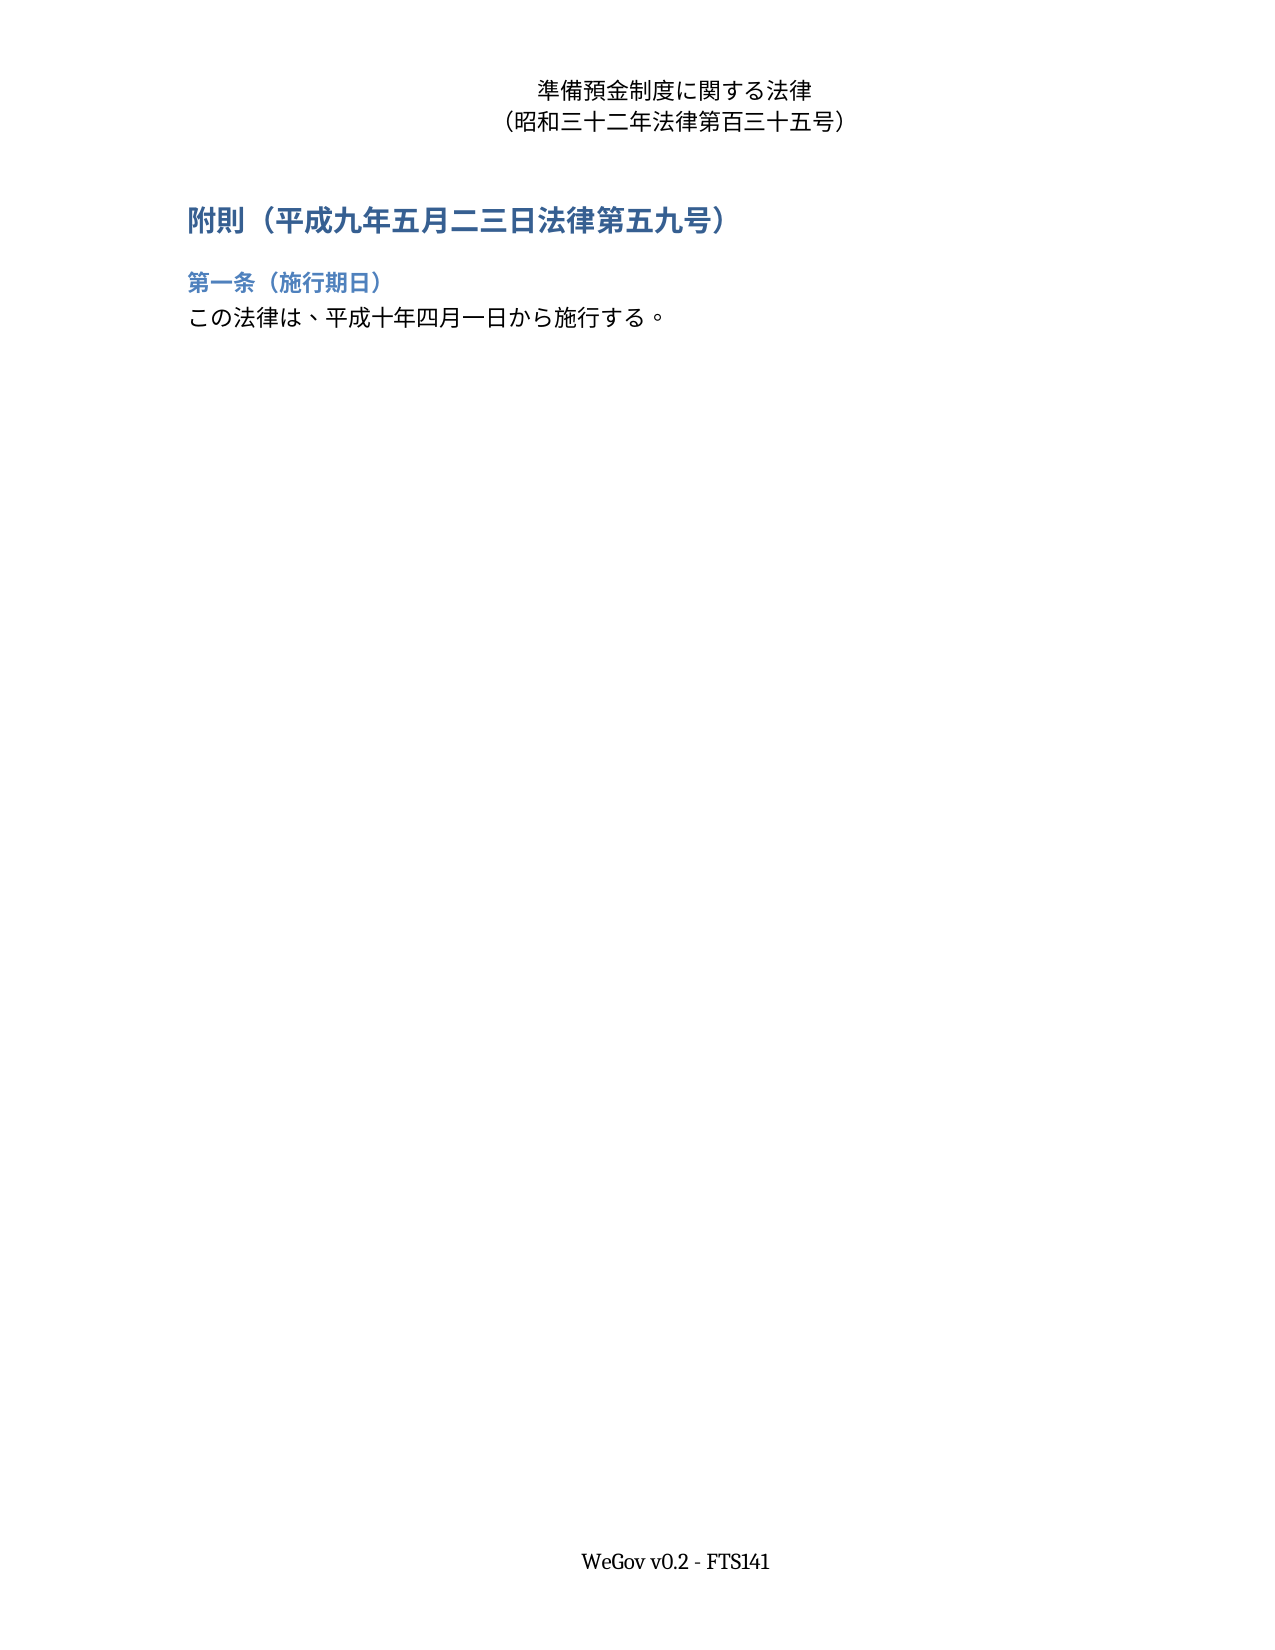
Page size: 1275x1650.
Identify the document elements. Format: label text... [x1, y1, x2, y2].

subtitle 第一条（施行期日） [187, 266, 1087, 298]
text この法律は、平成十年四月一日から施行する。 [187, 302, 1087, 334]
subtitle 附則（平成九年五月二三日法律第五九号） [187, 200, 1087, 240]
